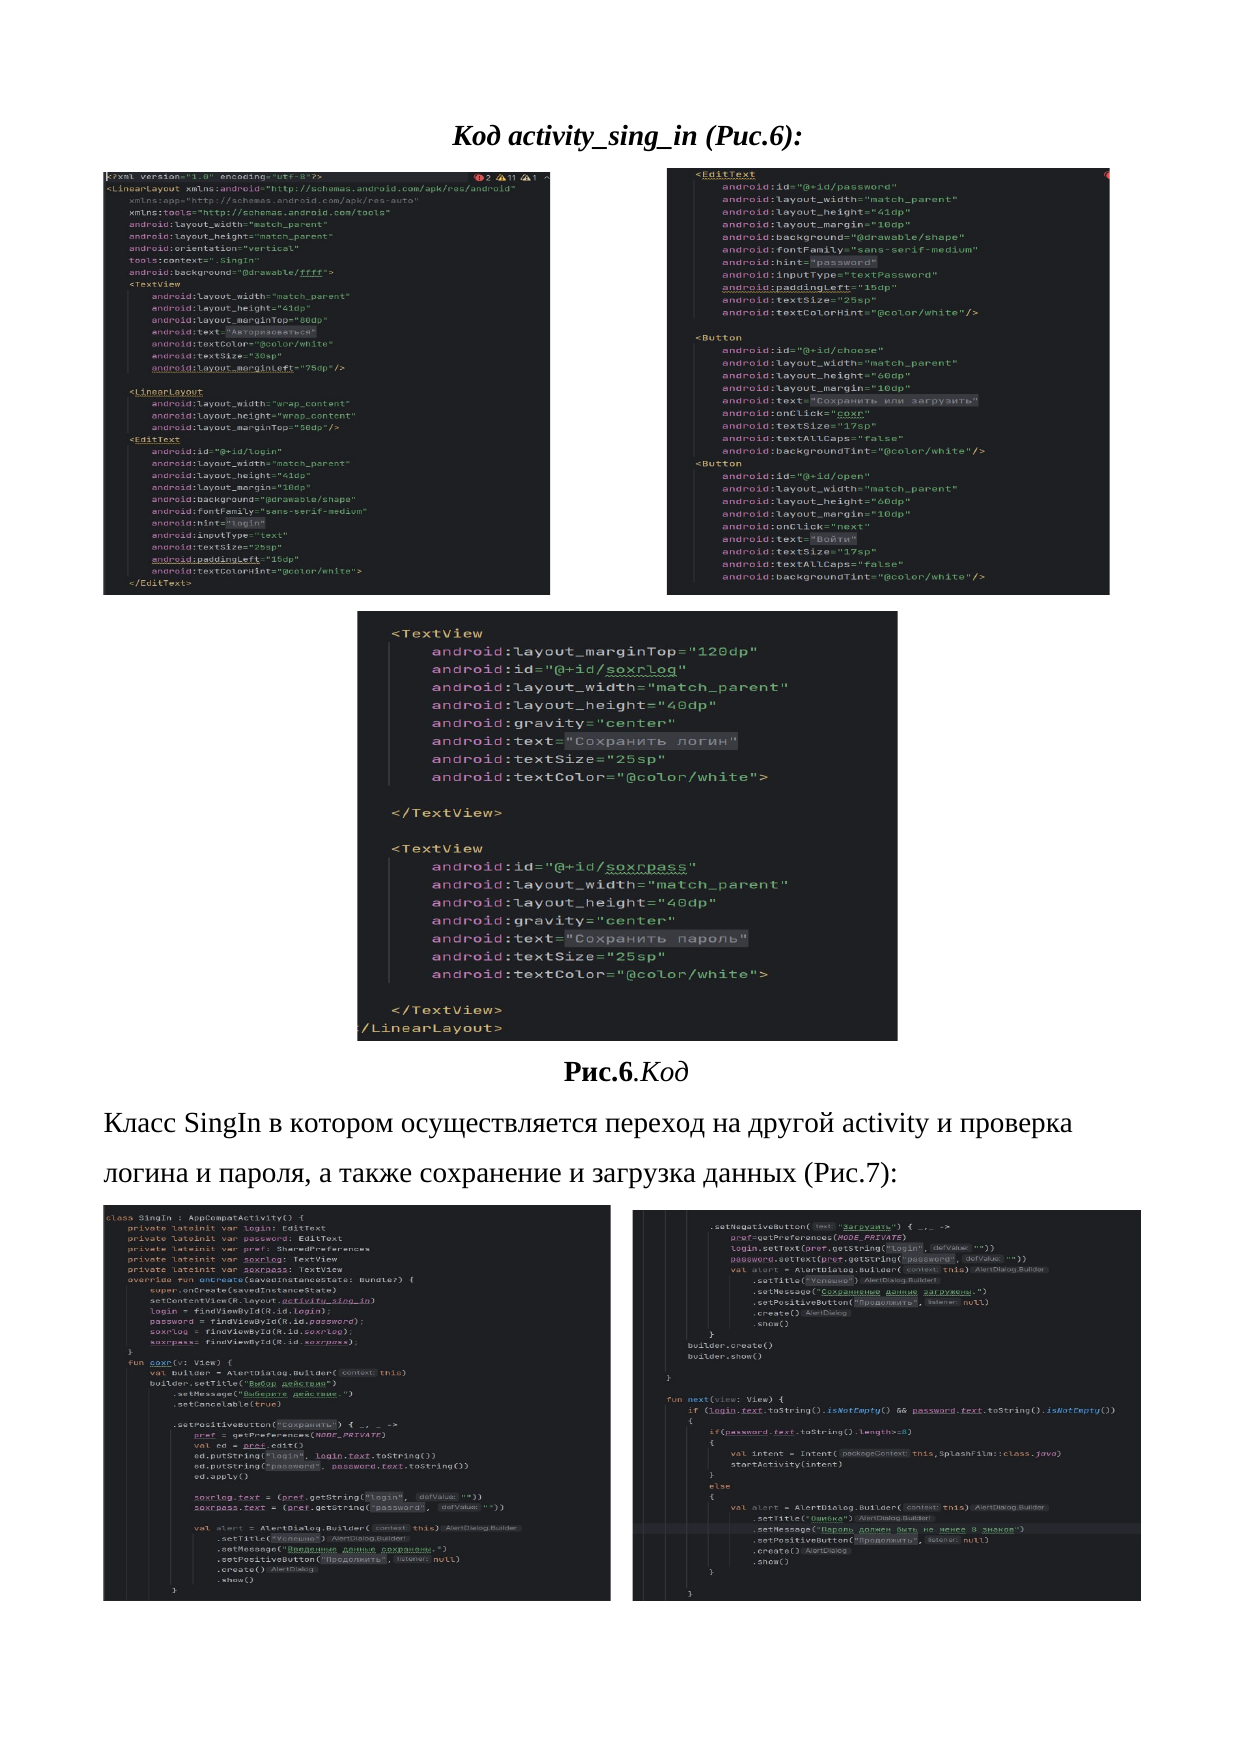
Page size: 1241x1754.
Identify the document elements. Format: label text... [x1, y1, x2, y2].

text Класс SingIn в котором осуществляется переход на другой activity и проверка логина и пароля, а также сохранение и загрузка данных (Рис.7): [103, 1105, 1152, 1188]
picture [103, 1205, 611, 1601]
text Рис.6.Код [103, 1054, 1152, 1088]
picture [103, 172, 551, 595]
picture [632, 1210, 1141, 1601]
text Код activity_sing_in (Рис.6): [103, 118, 1152, 152]
picture [357, 611, 898, 1041]
picture [666, 168, 1110, 595]
